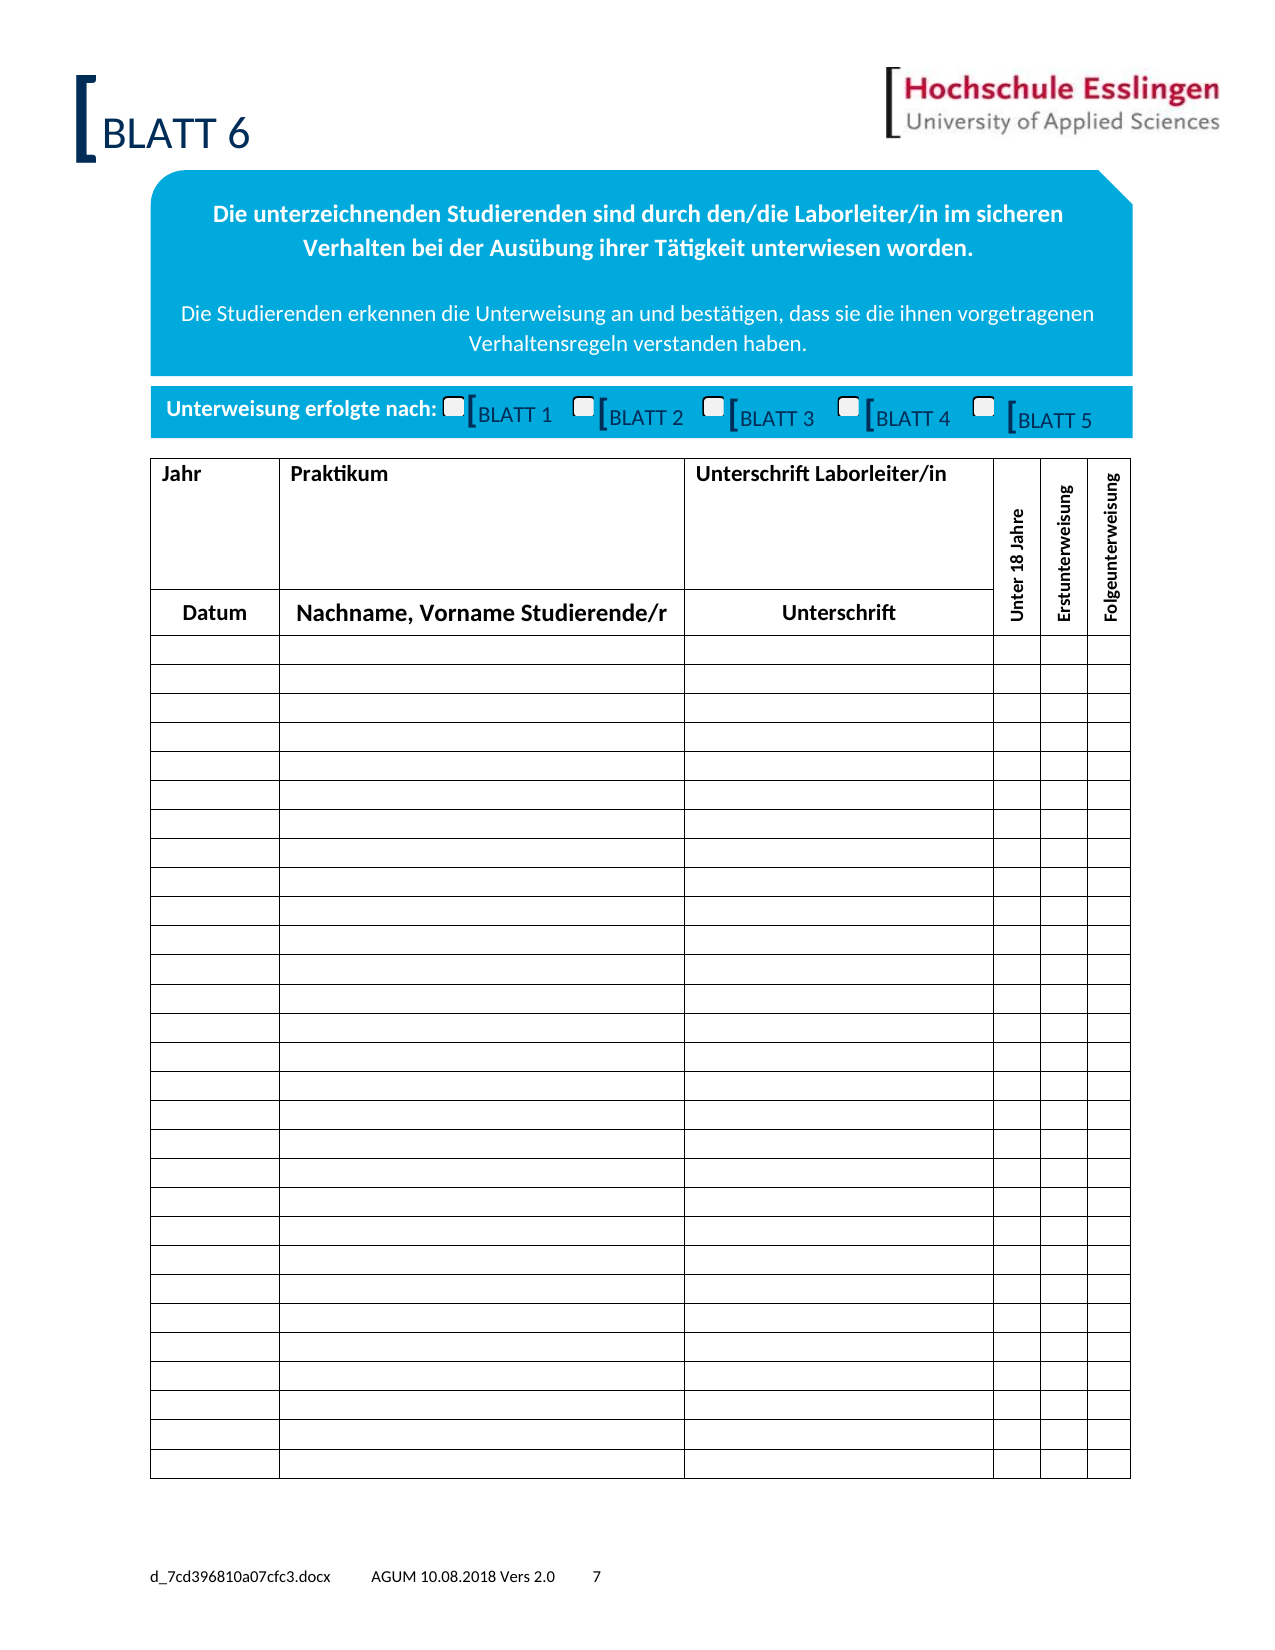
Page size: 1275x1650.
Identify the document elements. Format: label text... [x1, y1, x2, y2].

table_cell [1088, 1304, 1130, 1332]
table_cell [994, 897, 1040, 925]
table_cell [1041, 1043, 1087, 1071]
table_cell [685, 1304, 993, 1332]
table_cell [994, 1159, 1040, 1187]
table_cell [685, 636, 993, 664]
table_cell [151, 1450, 279, 1477]
table_cell [685, 985, 993, 1012]
table_cell [1088, 1014, 1130, 1042]
table_cell [1041, 1391, 1087, 1419]
table_cell [1088, 1101, 1130, 1129]
table_cell [1041, 926, 1087, 954]
table_cell [280, 1072, 684, 1100]
table_cell [151, 1391, 279, 1419]
table_cell [151, 1130, 279, 1158]
table_cell [1088, 810, 1130, 838]
table_cell [151, 1159, 279, 1187]
table_cell [994, 723, 1040, 751]
table_cell [994, 1246, 1040, 1274]
table_cell [280, 926, 684, 954]
table_header [150, 176, 164, 200]
table_cell [1041, 1304, 1087, 1332]
table_cell [685, 1362, 993, 1390]
table_header [1106, 176, 1124, 194]
table_cell [151, 781, 279, 809]
table_cell [685, 1275, 993, 1303]
table_cell [1041, 665, 1087, 693]
table_cell [1088, 1188, 1130, 1216]
table_cell [685, 897, 993, 925]
table_cell [151, 694, 279, 722]
table_cell [685, 781, 993, 809]
table_cell [994, 1043, 1040, 1071]
table_cell Nachname, Vorname Studierende/r [280, 590, 684, 635]
table_cell [280, 1333, 684, 1361]
table_cell [280, 636, 684, 664]
table_cell [280, 1014, 684, 1042]
table_cell [280, 1362, 684, 1390]
table_cell [1041, 1420, 1087, 1448]
table_cell [994, 1450, 1040, 1477]
table_cell [1088, 636, 1130, 664]
table_cell [994, 868, 1040, 896]
table_cell [994, 1304, 1040, 1332]
table_cell [280, 1188, 684, 1216]
table_cell [280, 1159, 684, 1187]
table_cell [280, 1101, 684, 1129]
table_cell [994, 636, 1040, 664]
table_cell [280, 1130, 684, 1158]
table_header Jahr [151, 459, 279, 589]
table_cell [685, 1159, 993, 1187]
table_cell [1041, 955, 1087, 983]
table_cell [994, 781, 1040, 809]
table_cell [1041, 636, 1087, 664]
table_header Unterschrift Laborleiter/in [685, 459, 993, 589]
table_cell [685, 665, 993, 693]
table_header [506, 377, 543, 386]
table_cell [1088, 839, 1130, 867]
table_cell [280, 868, 684, 896]
table_cell [280, 1304, 684, 1332]
table_cell [685, 1246, 993, 1274]
table_cell [151, 1043, 279, 1071]
table_cell [151, 985, 279, 1012]
table_cell [1088, 1450, 1130, 1477]
table_cell [280, 1275, 684, 1303]
table_cell [1088, 1362, 1130, 1390]
table_cell [1041, 1014, 1087, 1042]
table_cell [280, 1450, 684, 1477]
table_cell [1041, 694, 1087, 722]
table_cell [1041, 1217, 1087, 1245]
table_cell [994, 1275, 1040, 1303]
table_cell [280, 694, 684, 722]
table_cell [151, 752, 279, 780]
table_cell [1088, 752, 1130, 780]
table_cell [1088, 1072, 1130, 1100]
table_cell [685, 752, 993, 780]
table_cell [1041, 1362, 1087, 1390]
table_cell [151, 1333, 279, 1361]
table_cell [280, 1391, 684, 1419]
table_cell [685, 1333, 993, 1361]
table_cell [1041, 1246, 1087, 1274]
table_cell [1088, 955, 1130, 983]
table_cell [151, 1014, 279, 1042]
table_cell [1041, 1159, 1087, 1187]
table_header [975, 377, 1012, 386]
table_header [656, 377, 693, 386]
table_cell [280, 955, 684, 983]
table_cell [280, 985, 684, 1012]
table_cell [151, 810, 279, 838]
table_cell [151, 1275, 279, 1303]
table_header Unter 18 Jahre [994, 459, 1040, 635]
table_header Praktikum [280, 459, 684, 589]
table_cell [151, 1304, 279, 1332]
table_cell [994, 1362, 1040, 1390]
table_cell [1041, 1101, 1087, 1129]
table_cell [151, 1188, 279, 1216]
table_cell [151, 955, 279, 983]
table_cell [1041, 1188, 1087, 1216]
table_cell [151, 1072, 279, 1100]
table_cell [685, 810, 993, 838]
table_cell [994, 1130, 1040, 1158]
table_cell [151, 839, 279, 867]
table_cell [280, 1420, 684, 1448]
table_cell [994, 926, 1040, 954]
table_cell [1088, 694, 1130, 722]
table_cell [1088, 1043, 1130, 1071]
table_cell [280, 839, 684, 867]
table_cell [1041, 1275, 1087, 1303]
table_cell [1041, 1130, 1087, 1158]
table_cell Unterschrift [685, 590, 993, 635]
table_cell [1088, 1159, 1130, 1187]
table_cell [685, 1101, 993, 1129]
table_cell [994, 1188, 1040, 1216]
table_cell [994, 1217, 1040, 1245]
table_cell [994, 1420, 1040, 1448]
table_cell [1088, 897, 1130, 925]
table_cell [685, 1391, 993, 1419]
table_cell [1041, 897, 1087, 925]
table_cell [994, 810, 1040, 838]
table_cell [1088, 1420, 1130, 1448]
table_cell [1088, 781, 1130, 809]
table_header [1012, 377, 1124, 386]
table_cell [994, 1391, 1040, 1419]
table_header [150, 377, 506, 386]
table_cell [685, 1043, 993, 1071]
table_cell [994, 665, 1040, 693]
table_cell [994, 1333, 1040, 1361]
table_cell [1088, 1130, 1130, 1158]
table_cell [685, 1188, 993, 1216]
table_cell [1088, 985, 1130, 1012]
table_cell [1088, 1246, 1130, 1274]
table_cell [685, 955, 993, 983]
picture [885, 67, 1221, 139]
table_cell [685, 1420, 993, 1448]
table_cell [994, 694, 1040, 722]
table_cell [994, 1014, 1040, 1042]
table_cell [151, 723, 279, 751]
table_cell [1088, 723, 1130, 751]
table_cell [994, 839, 1040, 867]
table_cell [994, 752, 1040, 780]
table_header [693, 377, 815, 386]
table_cell [151, 1420, 279, 1448]
table_cell [994, 1101, 1040, 1129]
table_cell [151, 636, 279, 664]
table_cell [151, 926, 279, 954]
table_cell [280, 723, 684, 751]
table_cell [151, 1246, 279, 1274]
table_cell [280, 1246, 684, 1274]
table_cell [1088, 1275, 1130, 1303]
table_cell [1041, 723, 1087, 751]
table_cell [1041, 1450, 1087, 1477]
table_cell [1088, 1217, 1130, 1245]
table_cell [1088, 665, 1130, 693]
table_cell [1041, 752, 1087, 780]
table_header [815, 377, 849, 386]
table_header [849, 377, 974, 386]
table_cell [685, 1072, 993, 1100]
table_cell [994, 1072, 1040, 1100]
table_cell [1088, 1391, 1130, 1419]
table_cell Datum [151, 590, 279, 635]
table_cell [1041, 1333, 1087, 1361]
table_cell [685, 723, 993, 751]
table_header Folgeunterweisung [1088, 459, 1130, 635]
table_cell [994, 985, 1040, 1012]
table_header [543, 377, 656, 386]
table_cell [151, 1217, 279, 1245]
table_cell [685, 1130, 993, 1158]
table_cell [1041, 810, 1087, 838]
table_cell [151, 1101, 279, 1129]
table_cell [280, 781, 684, 809]
table_cell [994, 955, 1040, 983]
table_cell [1088, 868, 1130, 896]
table_cell [151, 1362, 279, 1390]
table_cell [151, 868, 279, 896]
table_cell [1088, 926, 1130, 954]
table_cell [280, 1217, 684, 1245]
table_cell [1041, 1072, 1087, 1100]
table_cell [1041, 985, 1087, 1012]
table_cell [685, 694, 993, 722]
table_cell [151, 665, 279, 693]
table_cell [1041, 868, 1087, 896]
table_cell [280, 665, 684, 693]
table_cell [685, 839, 993, 867]
table_cell [1041, 839, 1087, 867]
table_cell [685, 1450, 993, 1477]
table_header Erstunterweisung [1041, 459, 1087, 635]
table_cell [1041, 781, 1087, 809]
table_cell [685, 1217, 993, 1245]
table_cell [280, 1043, 684, 1071]
table_cell [280, 752, 684, 780]
table_cell [280, 897, 684, 925]
table_cell [151, 897, 279, 925]
table_cell [685, 868, 993, 896]
table_cell [1088, 1333, 1130, 1361]
table_cell [280, 810, 684, 838]
table_cell [685, 1014, 993, 1042]
table_cell [685, 926, 993, 954]
